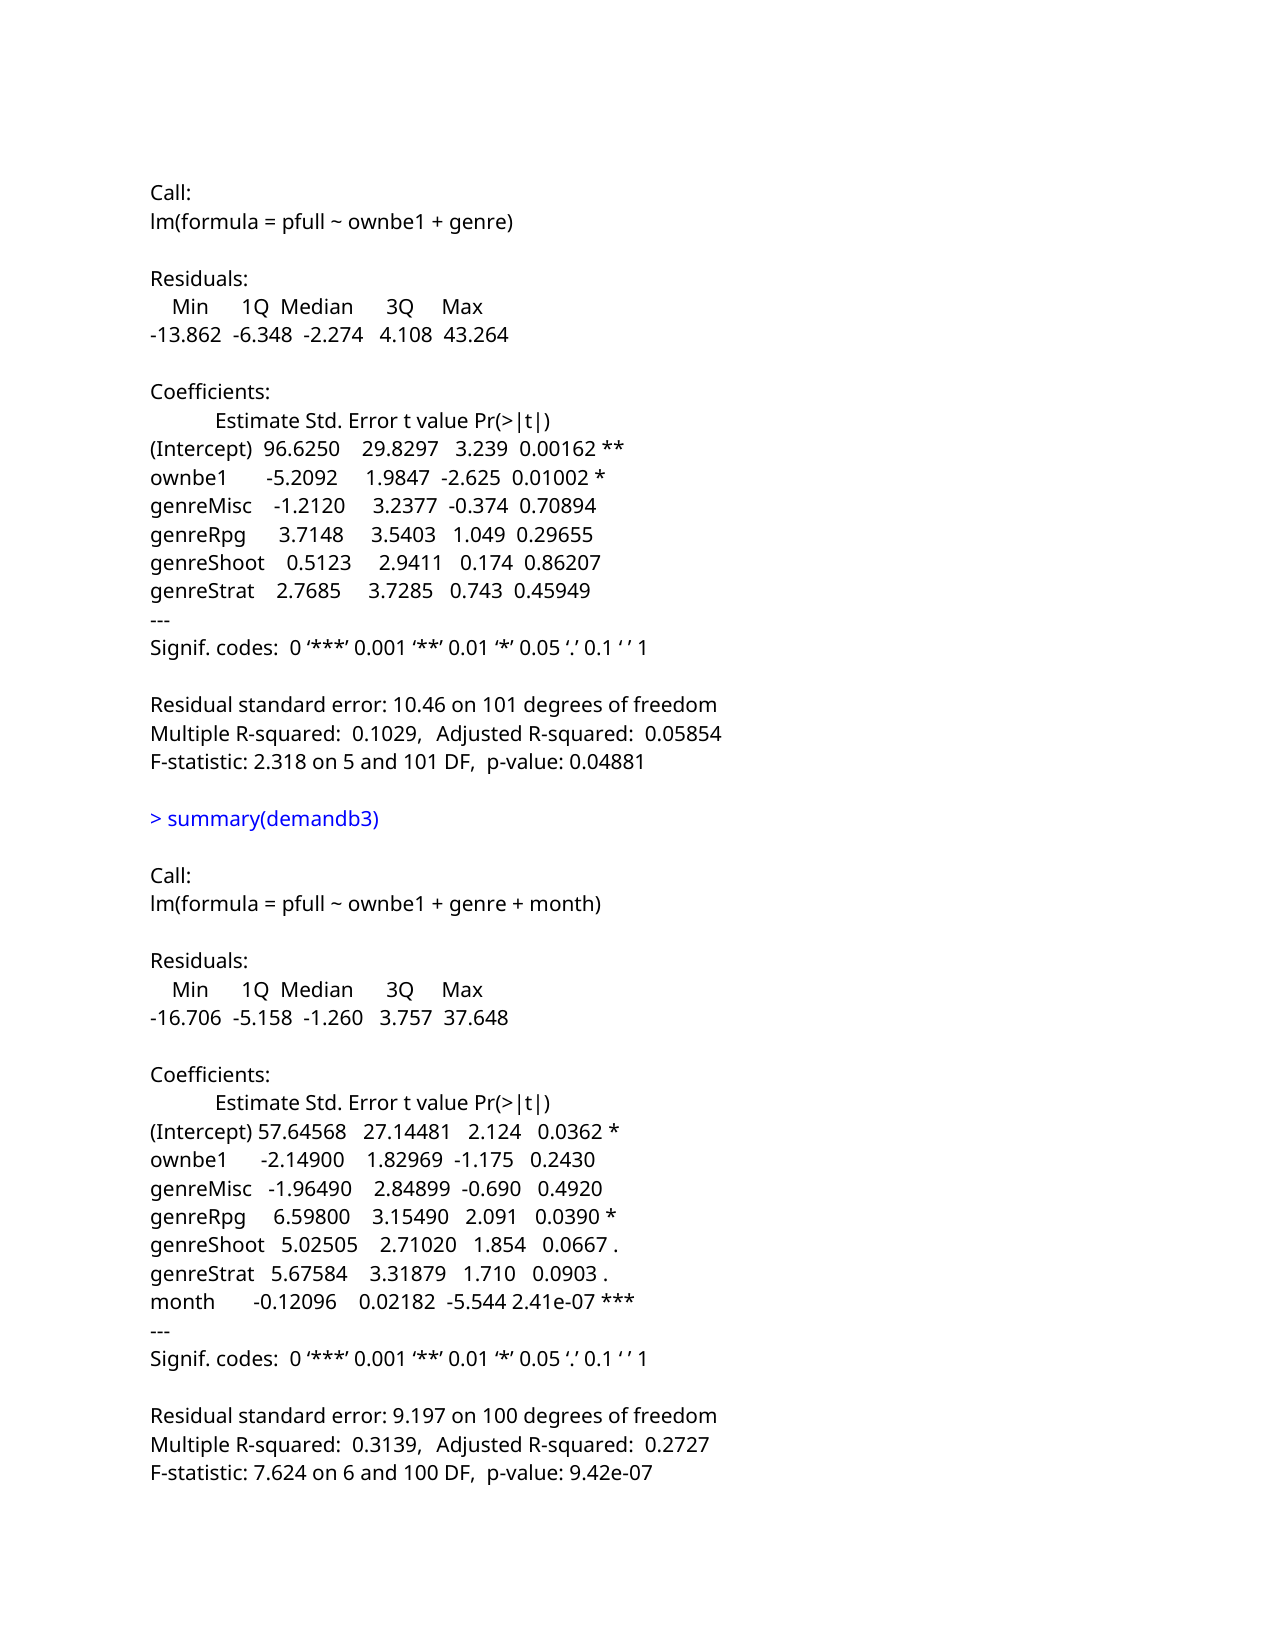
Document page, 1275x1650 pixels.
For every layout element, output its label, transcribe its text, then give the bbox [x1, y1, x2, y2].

text Estimate Std. Error t value Pr(>|t|) [150, 406, 1125, 434]
text --- [150, 1316, 1125, 1344]
text Signif. codes: 0 ‘***’ 0.001 ‘**’ 0.01 ‘*’ 0.05 ‘.’ 0.1 ‘ ’ 1 [150, 633, 1125, 662]
text F-statistic: 2.318 on 5 and 101 DF, p-value: 0.04881 [150, 747, 1125, 776]
text Residual standard error: 9.197 on 100 degrees of freedom [150, 1401, 1125, 1430]
text Multiple R-squared: 0.3139, Adjusted R-squared: 0.2727 [150, 1430, 1125, 1458]
text Coefficients: [150, 1060, 1125, 1088]
text genreMisc -1.2120 3.2377 -0.374 0.70894 [150, 491, 1125, 520]
text genreShoot 5.02505 2.71020 1.854 0.0667 . [150, 1231, 1125, 1259]
text Multiple R-squared: 0.1029, Adjusted R-squared: 0.05854 [150, 719, 1125, 747]
text Signif. codes: 0 ‘***’ 0.001 ‘**’ 0.01 ‘*’ 0.05 ‘.’ 0.1 ‘ ’ 1 [150, 1344, 1125, 1373]
text Residual standard error: 10.46 on 101 degrees of freedom [150, 690, 1125, 719]
text Min 1Q Median 3Q Max [150, 292, 1125, 321]
text ownbe1 -5.2092 1.9847 -2.625 0.01002 * [150, 463, 1125, 491]
text > summary(demandb3) [150, 804, 1125, 832]
text F-statistic: 7.624 on 6 and 100 DF, p-value: 9.42e-07 [150, 1458, 1125, 1487]
text genreStrat 5.67584 3.31879 1.710 0.0903 . [150, 1259, 1125, 1287]
text genreStrat 2.7685 3.7285 0.743 0.45949 [150, 577, 1125, 605]
text month -0.12096 0.02182 -5.544 2.41e-07 *** [150, 1287, 1125, 1316]
text Coefficients: [150, 377, 1125, 406]
text lm(formula = pfull ~ ownbe1 + genre + month) [150, 889, 1125, 918]
text genreShoot 0.5123 2.9411 0.174 0.86207 [150, 548, 1125, 577]
text ownbe1 -2.14900 1.82969 -1.175 0.2430 [150, 1145, 1125, 1174]
text genreRpg 6.59800 3.15490 2.091 0.0390 * [150, 1202, 1125, 1231]
text Call: [150, 861, 1125, 889]
text genreRpg 3.7148 3.5403 1.049 0.29655 [150, 520, 1125, 548]
text --- [150, 605, 1125, 633]
text Residuals: [150, 264, 1125, 292]
text genreMisc -1.96490 2.84899 -0.690 0.4920 [150, 1174, 1125, 1202]
text -16.706 -5.158 -1.260 3.757 37.648 [150, 1003, 1125, 1032]
text Min 1Q Median 3Q Max [150, 975, 1125, 1003]
text (Intercept) 57.64568 27.14481 2.124 0.0362 * [150, 1117, 1125, 1145]
text lm(formula = pfull ~ ownbe1 + genre) [150, 207, 1125, 235]
text Residuals: [150, 946, 1125, 975]
text -13.862 -6.348 -2.274 4.108 43.264 [150, 321, 1125, 349]
text Call: [150, 178, 1125, 207]
text Estimate Std. Error t value Pr(>|t|) [150, 1088, 1125, 1117]
text (Intercept) 96.6250 29.8297 3.239 0.00162 ** [150, 434, 1125, 463]
